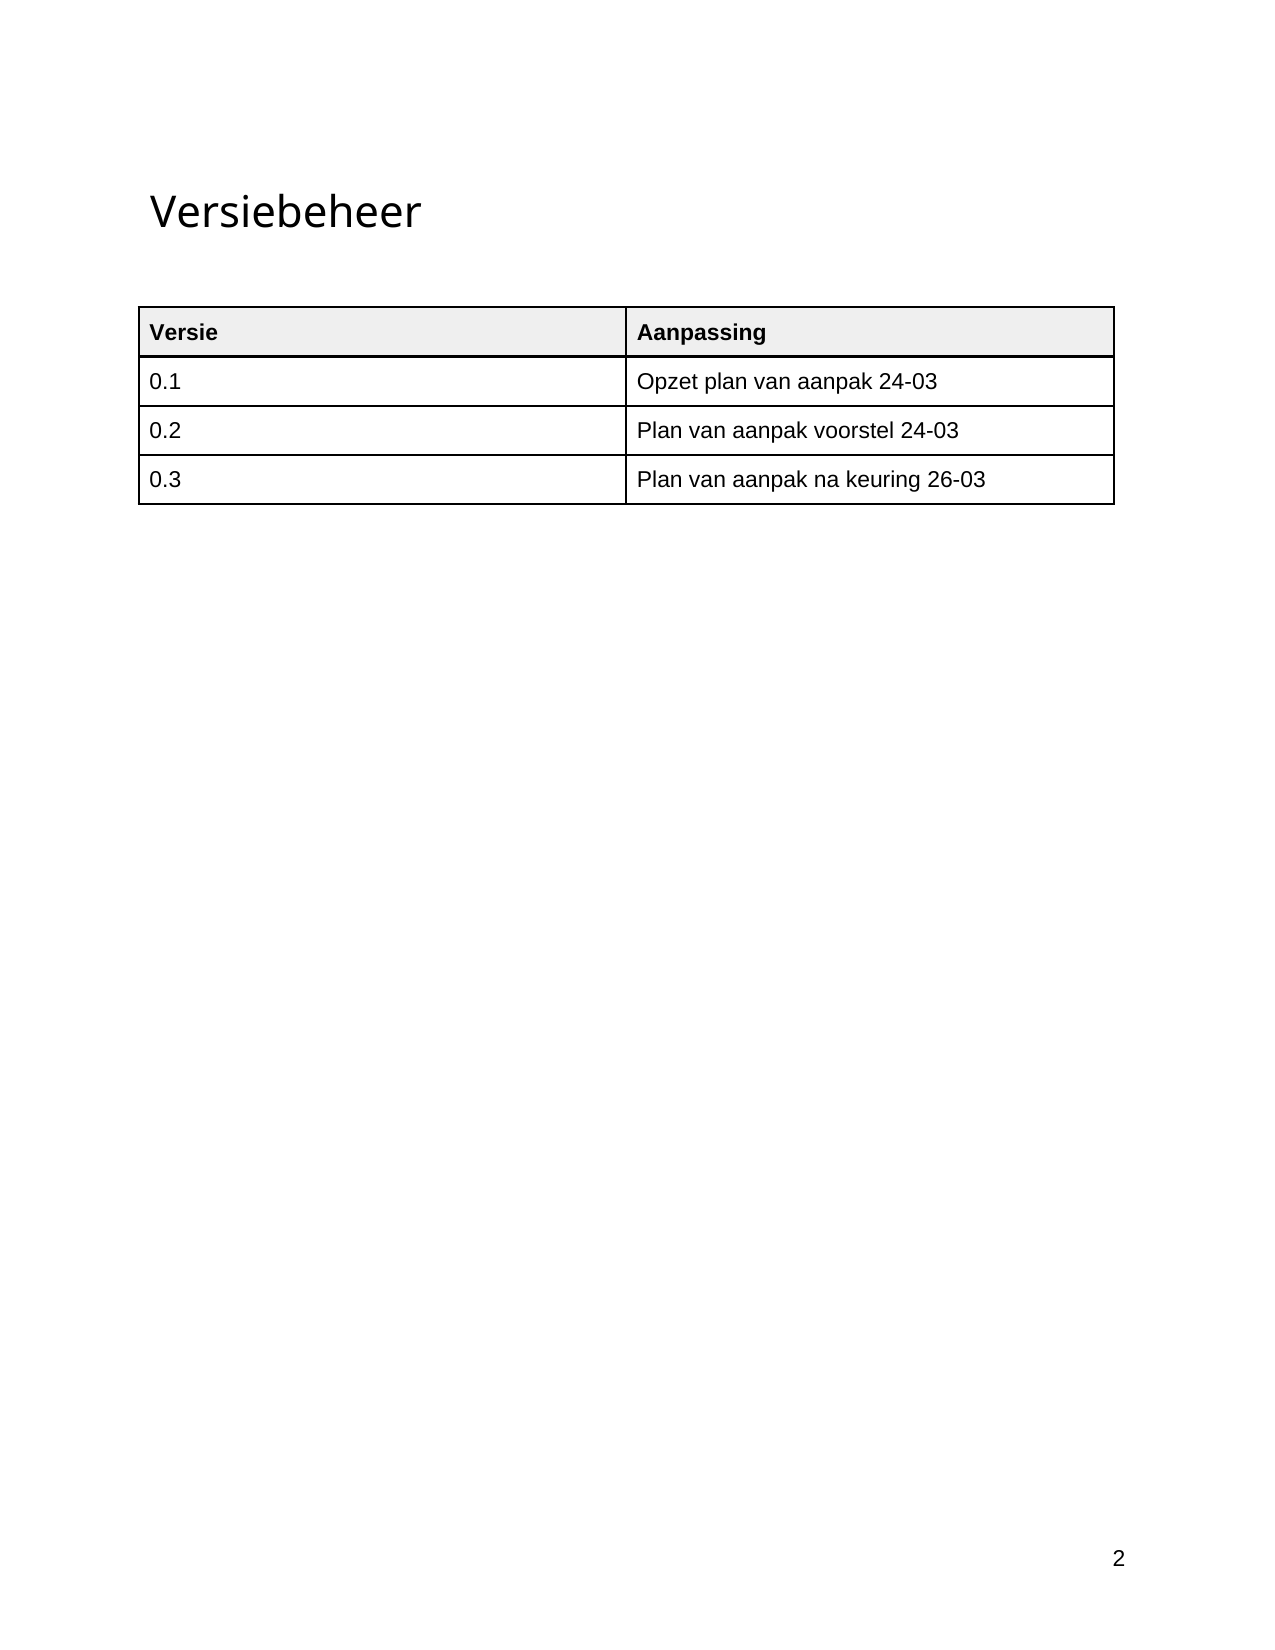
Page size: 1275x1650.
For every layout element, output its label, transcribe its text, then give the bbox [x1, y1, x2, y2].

table_cell Opzet plan van aanpak 24-03 [627, 358, 1113, 404]
table_cell Plan van aanpak na keuring 26-03 [627, 456, 1113, 503]
title Versiebeheer [150, 180, 1125, 240]
table_header Versie [140, 308, 625, 355]
table_cell 0.1 [140, 358, 625, 404]
table_cell 0.3 [140, 456, 625, 503]
table_cell Plan van aanpak voorstel 24-03 [627, 407, 1113, 454]
table_header Aanpassing [627, 308, 1113, 355]
table_cell 0.2 [140, 407, 625, 454]
